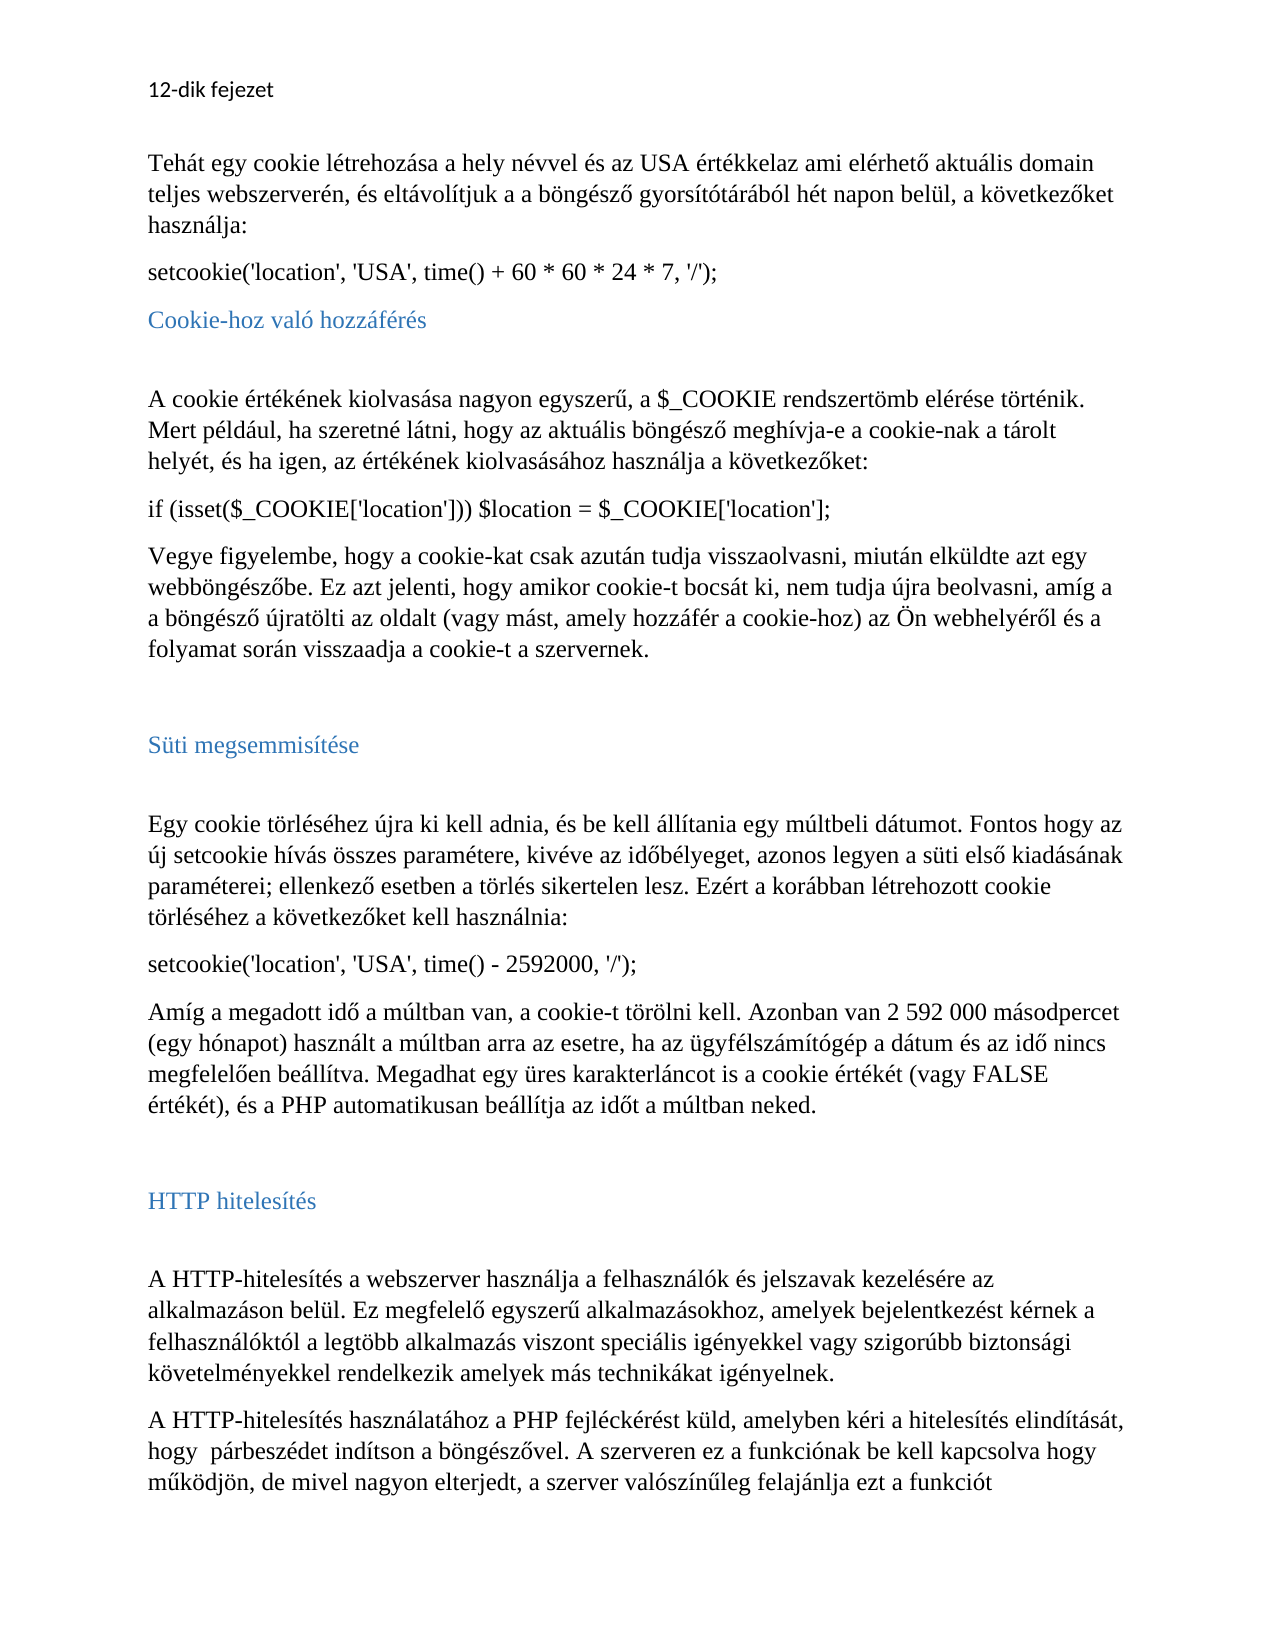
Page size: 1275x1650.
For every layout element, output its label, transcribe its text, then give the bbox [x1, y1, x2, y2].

text setcookie('location', 'USA', time() + 60 * 60 * 24 * 7, '/'); [148, 257, 1127, 286]
text if (isset($_COOKIE['location'])) $location = $_COOKIE['location']; [148, 494, 1127, 522]
text Tehát egy cookie létrehozása a hely névvel és az USA értékkelaz ami elérhető aktuális domain teljes webszerverén, és eltávolítjuk a a böngésző gyorsítótárából hét napon belül, a következőket használja: [148, 148, 1127, 238]
text Amíg a megadott idő a múltban van, a cookie-t törölni kell. Azonban van 2 592 000 másodpercet (egy hónapot) használt a múltban arra az esetre, ha az ügyfélszámítógép a dátum és az idő nincs megfelelően beállítva. Megadhat egy üres karakterláncot is a cookie értékét (vagy FALSE értékét), és a PHP automatikusan beállítja az időt a múltban neked. [148, 997, 1127, 1119]
subtitle HTTP hitelesítés [148, 1186, 1127, 1214]
text Egy cookie törléséhez újra ki kell adnia, és be kell állítania egy múltbeli dátumot. Fontos hogy az új setcookie hívás összes paramétere, kivéve az időbélyeget, azonos legyen a süti első kiadásának paraméterei; ellenkező esetben a törlés sikertelen lesz. Ezért a korábban létrehozott cookie törléséhez a következőket kell használnia: [148, 809, 1127, 931]
subtitle Süti megsemmisítése [148, 730, 1127, 759]
text A HTTP-hitelesítés használatához a PHP fejléckérést küld, amelyben kéri a hitelesítés elindítását, hogy párbeszédet indítson a böngészővel. A szerveren ez a funkciónak be kell kapcsolva hogy működjön, de mivel nagyon elterjedt, a szerver valószínűleg felajánlja ezt a funkciót [148, 1405, 1127, 1496]
text Vegye figyelembe, hogy a cookie-kat csak azután tudja visszaolvasni, miután elküldte azt egy webböngészőbe. Ez azt jelenti, hogy amikor cookie-t bocsát ki, nem tudja újra beolvasni, amíg a a böngésző újratölti az oldalt (vagy mást, amely hozzáfér a cookie-hoz) az Ön webhelyéről és a folyamat során visszaadja a cookie-t a szervernek. [148, 541, 1127, 663]
text setcookie('location', 'USA', time() - 2592000, '/'); [148, 949, 1127, 978]
subtitle Cookie-hoz való hozzáférés [148, 305, 1127, 334]
text A HTTP-hitelesítés a webszerver használja a felhasználók és jelszavak kezelésére az alkalmazáson belül. Ez megfelelő egyszerű alkalmazásokhoz, amelyek bejelentkezést kérnek a felhasználóktól a legtöbb alkalmazás viszont speciális igényekkel vagy szigorúbb biztonsági követelményekkel rendelkezik amelyek más technikákat igényelnek. [148, 1264, 1127, 1386]
text A cookie értékének kiolvasása nagyon egyszerű, a $_COOKIE rendszertömb elérése történik. Mert például, ha szeretné látni, hogy az aktuális böngésző meghívja-e a cookie-nak a tárolt helyét, és ha igen, az értékének kiolvasásához használja a következőket: [148, 384, 1127, 475]
